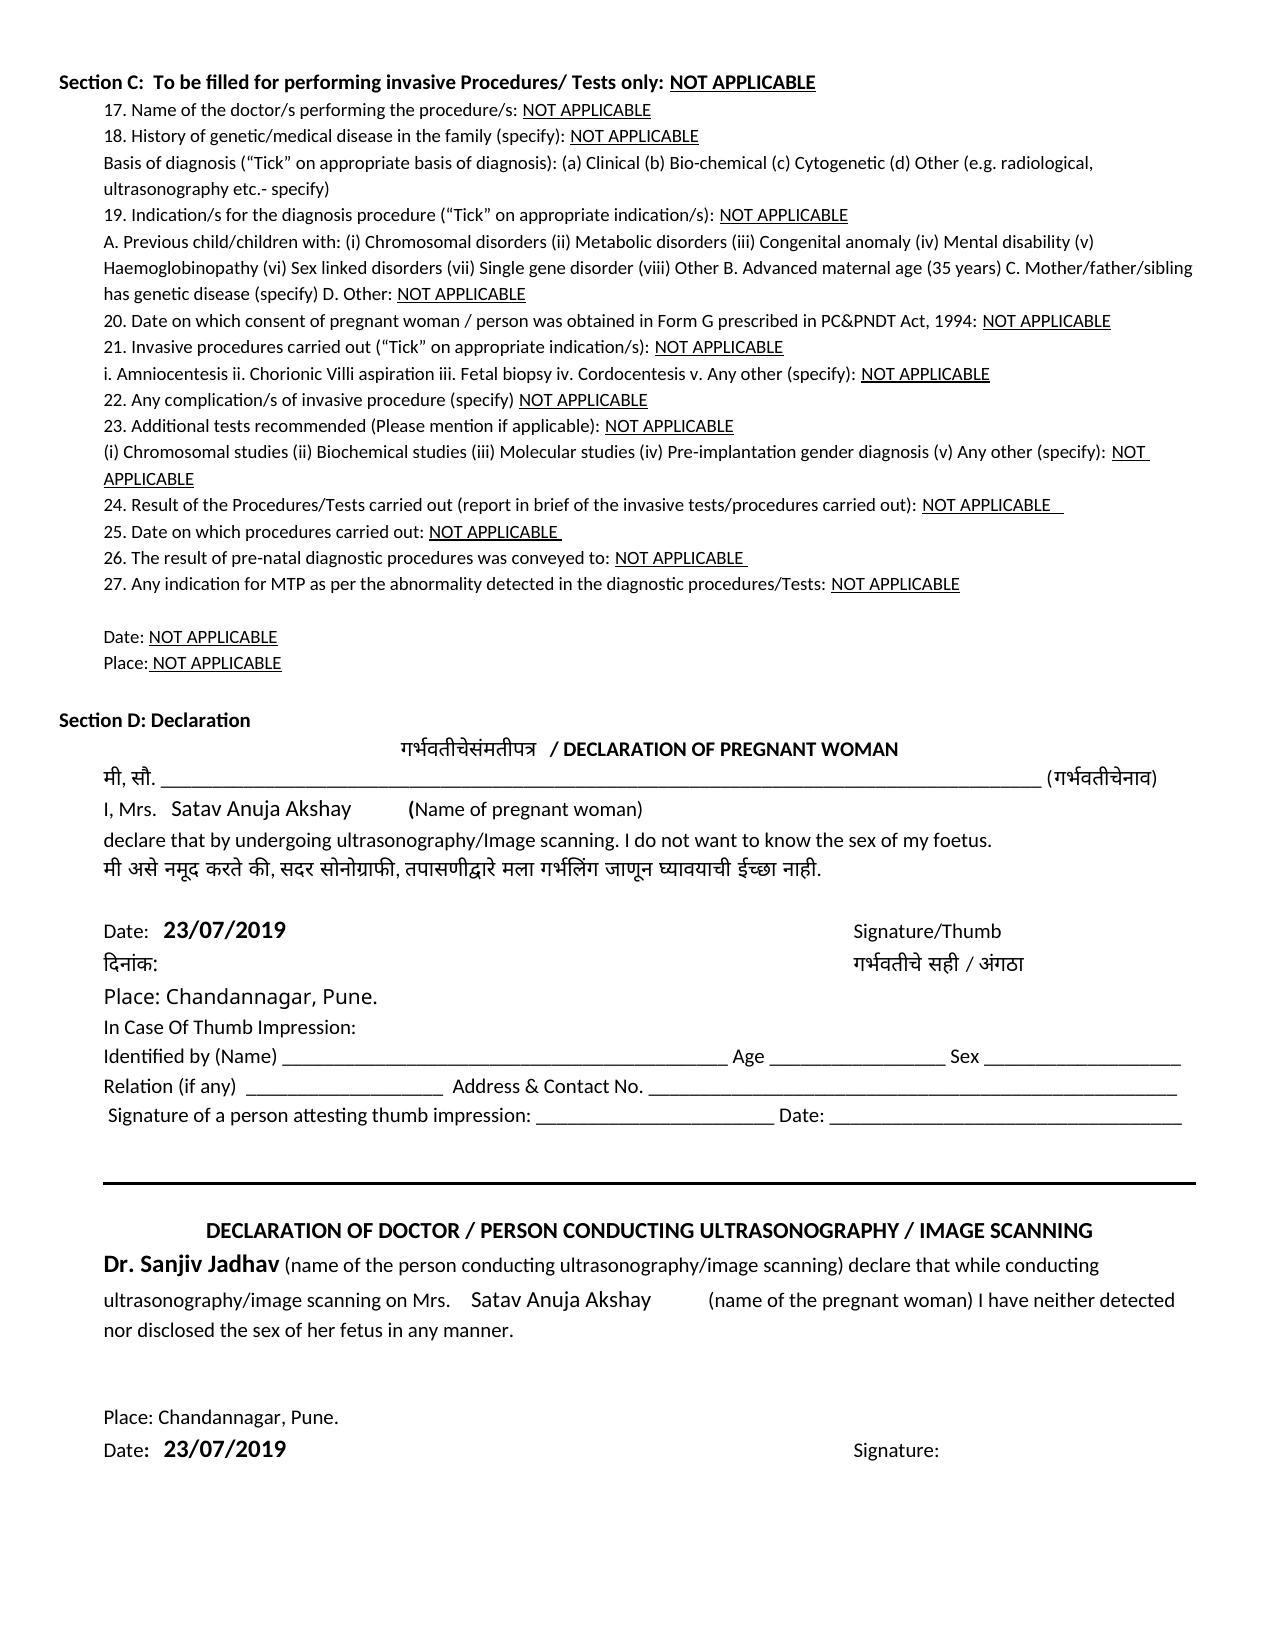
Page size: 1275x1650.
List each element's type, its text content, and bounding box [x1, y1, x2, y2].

text 18. History of genetic/medical disease in the family (specify): NOT APPLICABLE [103, 124, 1196, 147]
text दिनांक: गर्भवतीचे सही / अंगठा [103, 949, 1196, 978]
text मी, सौ. _____________________________________________________________________________________ (गर्भवतीचेनाव) [103, 765, 1196, 791]
text Basis of diagnosis (“Tick” on appropriate basis of diagnosis): (a) Clinical (b) Bio-chemical (c) Cytogenetic (d) Other (e.g. radiological, ultrasonography etc.- specify) [103, 151, 1196, 200]
text Date: Signature: [103, 1434, 1196, 1464]
text 20. Date on which consent of pregnant woman / person was obtained in Form G prescribed in PC&PNDT Act, 1994: NOT APPLICABLE [103, 309, 1196, 332]
text मी असे नमूद करते की, सदर सोनोग्राफी, तपासणीद्वारे मला गर्भलिंग जाणून घ्यावयाची ईच्छा नाही. [103, 856, 1196, 881]
text Relation (if any) ___________________ Address & Contact No. ___________________________________________________ [103, 1073, 1196, 1098]
text Section D: Declaration [59, 707, 1196, 732]
text 26. The result of pre-natal diagnostic procedures was conveyed to: NOT APPLICABLE [103, 546, 1196, 569]
text A. Previous child/children with: (i) Chromosomal disorders (ii) Metabolic disorders (iii) Congenital anomaly (iv) Mental disability (v) Haemoglobinopathy (vi) Sex linked disorders (vii) Single gene disorder (viii) Other B. Advanced maternal age (35 years) C. Mother/father/sibling has genetic disease (specify) D. Other: NOT APPLICABLE [103, 230, 1196, 306]
text 17. Name of the doctor/s performing the procedure/s: NOT APPLICABLE [103, 98, 1196, 121]
text declare that by undergoing ultrasonography/Image scanning. I do not want to know the sex of my foetus. [103, 827, 1196, 852]
text Place: Chandannagar, Pune. [103, 982, 1196, 1010]
text Place: Chandannagar, Pune. [103, 1404, 1196, 1430]
text (i) Chromosomal studies (ii) Biochemical studies (iii) Molecular studies (iv) Pre-implantation gender diagnosis (v) Any other (specify): NOT APPLICABLE [103, 441, 1196, 490]
text Section C: To be filled for performing invasive Procedures/ Tests only: NOT APPLICABLE [0, 69, 1275, 94]
text Date: Signature/Thumb [103, 914, 1196, 945]
text Signature of a person attesting thumb impression: _______________________ Date: __________________________________ [103, 1102, 1196, 1182]
text In Case Of Thumb Impression: [103, 1014, 1196, 1040]
text Date: NOT APPLICABLE [103, 625, 1196, 648]
text DECLARATION OF DOCTOR / PERSON CONDUCTING ULTRASONOGRAPHY / IMAGE SCANNING [103, 1216, 1196, 1244]
text Place: NOT APPLICABLE [103, 652, 1196, 674]
text 27. Any indication for MTP as per the abnormality detected in the diagnostic procedures/Tests: NOT APPLICABLE [103, 572, 1196, 595]
text 24. Result of the Procedures/Tests carried out (report in brief of the invasive tests/procedures carried out): NOT APPLICABLE [103, 493, 1196, 516]
text गर्भवतीचेसंमतीपत्र / DECLARATION OF PREGNANT WOMAN [103, 736, 1196, 762]
text Dr. Sanjiv Jadhav (name of the person conducting ultrasonography/image scanning) declare that while conducting ultrasonography/image scanning on Mrs. (name of the pregnant woman) I have neither detected nor disclosed the sex of her fetus in any manner. [103, 1248, 1196, 1343]
text 25. Date on which procedures carried out: NOT APPLICABLE [103, 520, 1196, 543]
text Identified by (Name) ___________________________________________ Age _________________ Sex ___________________ [103, 1044, 1196, 1069]
text I, Mrs. (Name of pregnant woman) [103, 794, 1196, 823]
text 19. Indication/s for the diagnosis procedure (“Tick” on appropriate indication/s): NOT APPLICABLE [103, 203, 1196, 226]
text 23. Additional tests recommended (Please mention if applicable): NOT APPLICABLE [103, 414, 1196, 437]
text 21. Invasive procedures carried out (“Tick” on appropriate indication/s): NOT APPLICABLE [103, 335, 1196, 358]
text 22. Any complication/s of invasive procedure (specify) NOT APPLICABLE [103, 388, 1196, 411]
text i. Amniocentesis ii. Chorionic Villi aspiration iii. Fetal biopsy iv. Cordocentesis v. Any other (specify): NOT APPLICABLE [103, 362, 1196, 384]
